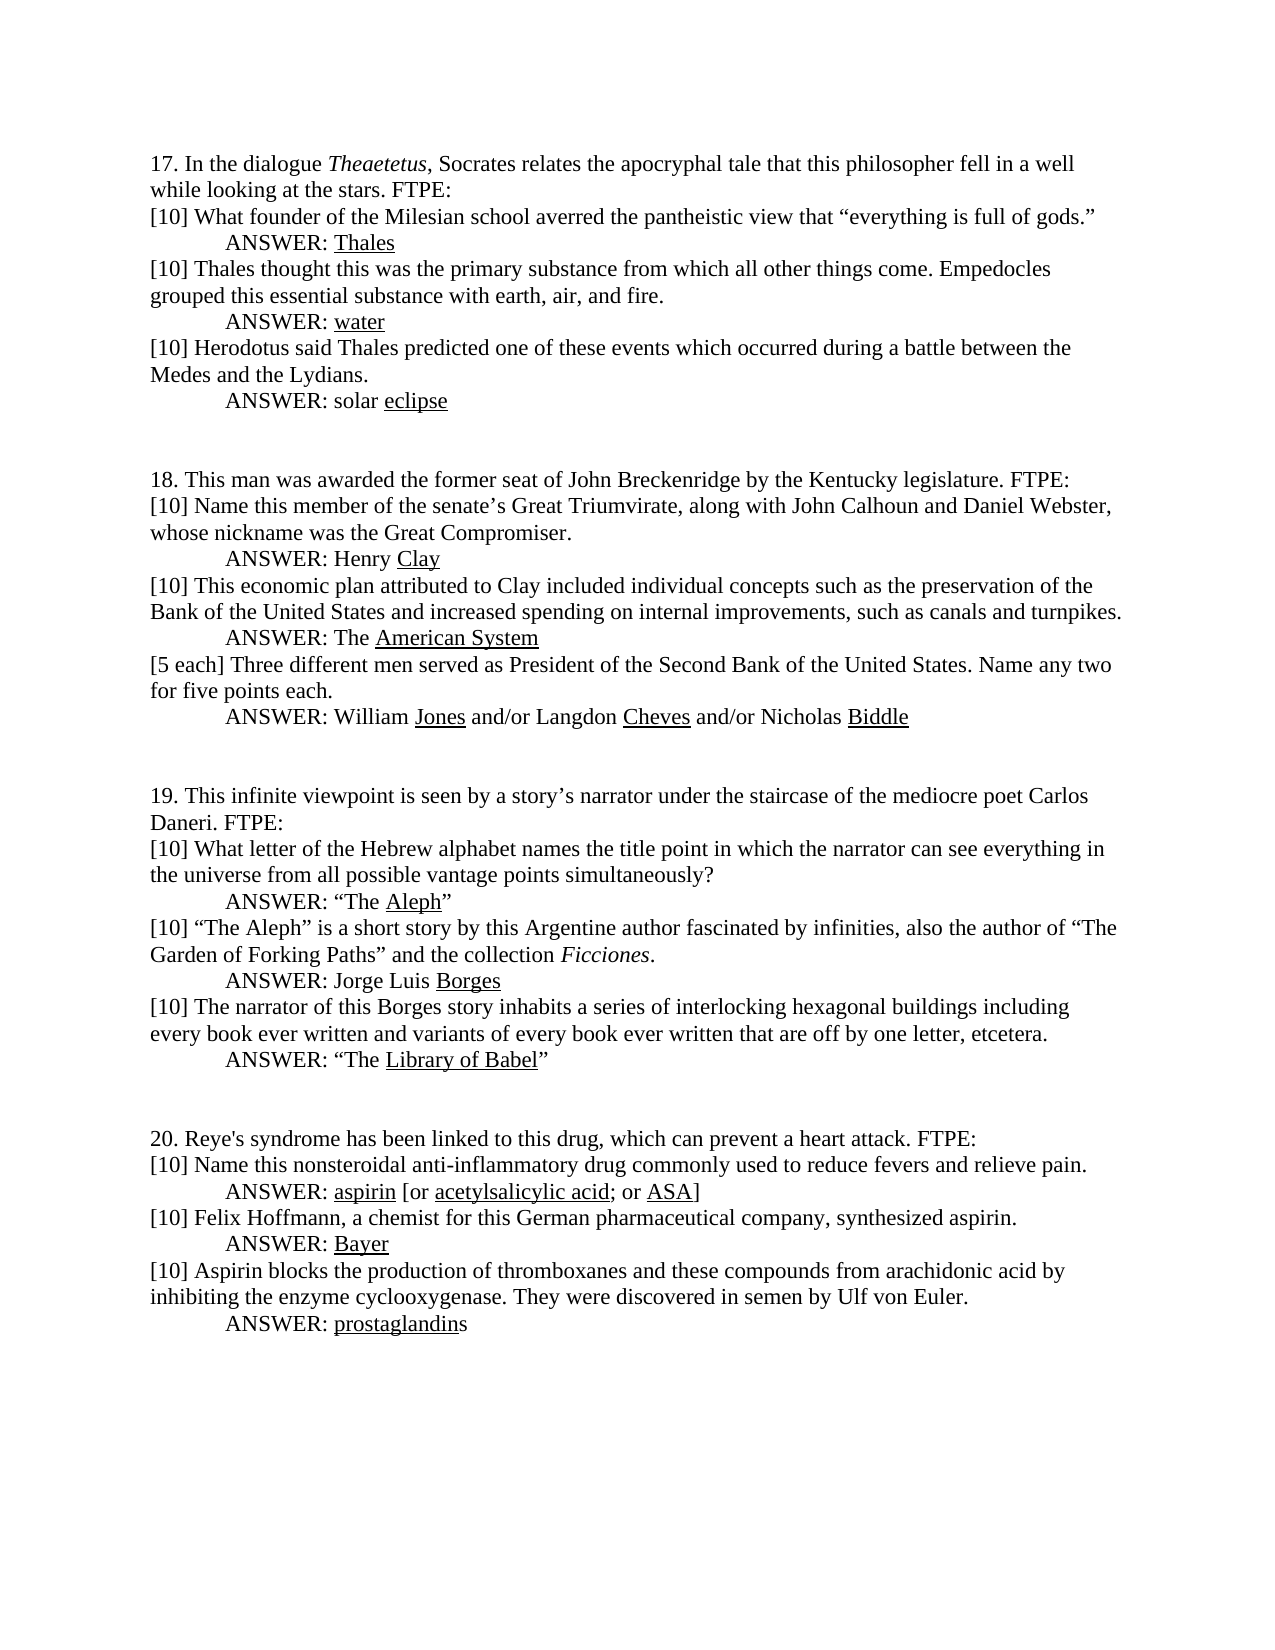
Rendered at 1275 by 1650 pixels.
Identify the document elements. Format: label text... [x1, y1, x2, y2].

text [10] Thales thought this was the primary substance from which all other things come. Empedocles grouped this essential substance with earth, air, and fire. [150, 255, 1125, 308]
text [10] Herodotus said Thales predicted one of these events which occurred during a battle between the Medes and the Lydians. [150, 334, 1125, 387]
text ANSWER: William Jones and/or Langdon Cheves and/or Nicholas Biddle [150, 703, 1125, 730]
text ANSWER: aspirin [or acetylsalicylic acid; or ASA] [150, 1178, 1125, 1204]
text 18. This man was awarded the former seat of John Breckenridge by the Kentucky legislature. FTPE: [150, 466, 1125, 493]
text ANSWER: prostaglandins [150, 1309, 1125, 1336]
text [10] This economic plan attributed to Clay included individual concepts such as the preservation of the Bank of the United States and increased spending on internal improvements, such as canals and turnpikes. [150, 572, 1125, 624]
text 19. This infinite viewpoint is seen by a story’s narrator under the staircase of the mediocre poet Carlos Daneri. FTPE: [150, 782, 1125, 835]
text 20. Reye's syndrome has been linked to this drug, which can prevent a heart attack. FTPE: [150, 1125, 1125, 1151]
text [10] What founder of the Milesian school averred the pantheistic view that “everything is full of gods.” [150, 203, 1125, 229]
text ANSWER: “The Aleph” [150, 888, 1125, 914]
text [10] Name this member of the senate’s Great Triumvirate, along with John Calhoun and Daniel Webster, whose nickname was the Great Compromiser. [150, 493, 1125, 545]
text [10] Aspirin blocks the production of thromboxanes and these compounds from arachidonic acid by inhibiting the enzyme cyclooxygenase. They were discovered in semen by Ulf von Euler. [150, 1257, 1125, 1309]
text ANSWER: Jorge Luis Borges [150, 967, 1125, 993]
text 17. In the dialogue Theaetetus, Socrates relates the apocryphal tale that this philosopher fell in a well while looking at the stars. FTPE: [150, 150, 1125, 203]
text [10] What letter of the Hebrew alphabet names the title point in which the narrator can see everything in the universe from all possible vantage points simultaneously? [150, 835, 1125, 888]
text [10] “The Aleph” is a short story by this Argentine author fascinated by infinities, also the author of “The Garden of Forking Paths” and the collection Ficciones. [150, 914, 1125, 967]
text ANSWER: “The Library of Babel” [150, 1046, 1125, 1072]
text ANSWER: Bayer [150, 1231, 1125, 1257]
text [10] Name this nonsteroidal anti-inflammatory drug commonly used to reduce fevers and relieve pain. [150, 1151, 1125, 1178]
text [10] The narrator of this Borges story inhabits a series of interlocking hexagonal buildings including every book ever written and variants of every book ever written that are off by one letter, etcetera. [150, 993, 1125, 1046]
text ANSWER: Henry Clay [150, 545, 1125, 572]
text ANSWER: Thales [150, 229, 1125, 255]
text [10] Felix Hoffmann, a chemist for this German pharmaceutical company, synthesized aspirin. [150, 1204, 1125, 1231]
text ANSWER: water [150, 308, 1125, 334]
text [5 each] Three different men served as President of the Second Bank of the United States. Name any two for five points each. [150, 651, 1125, 703]
text ANSWER: solar eclipse [150, 387, 1125, 413]
text ANSWER: The American System [150, 624, 1125, 651]
